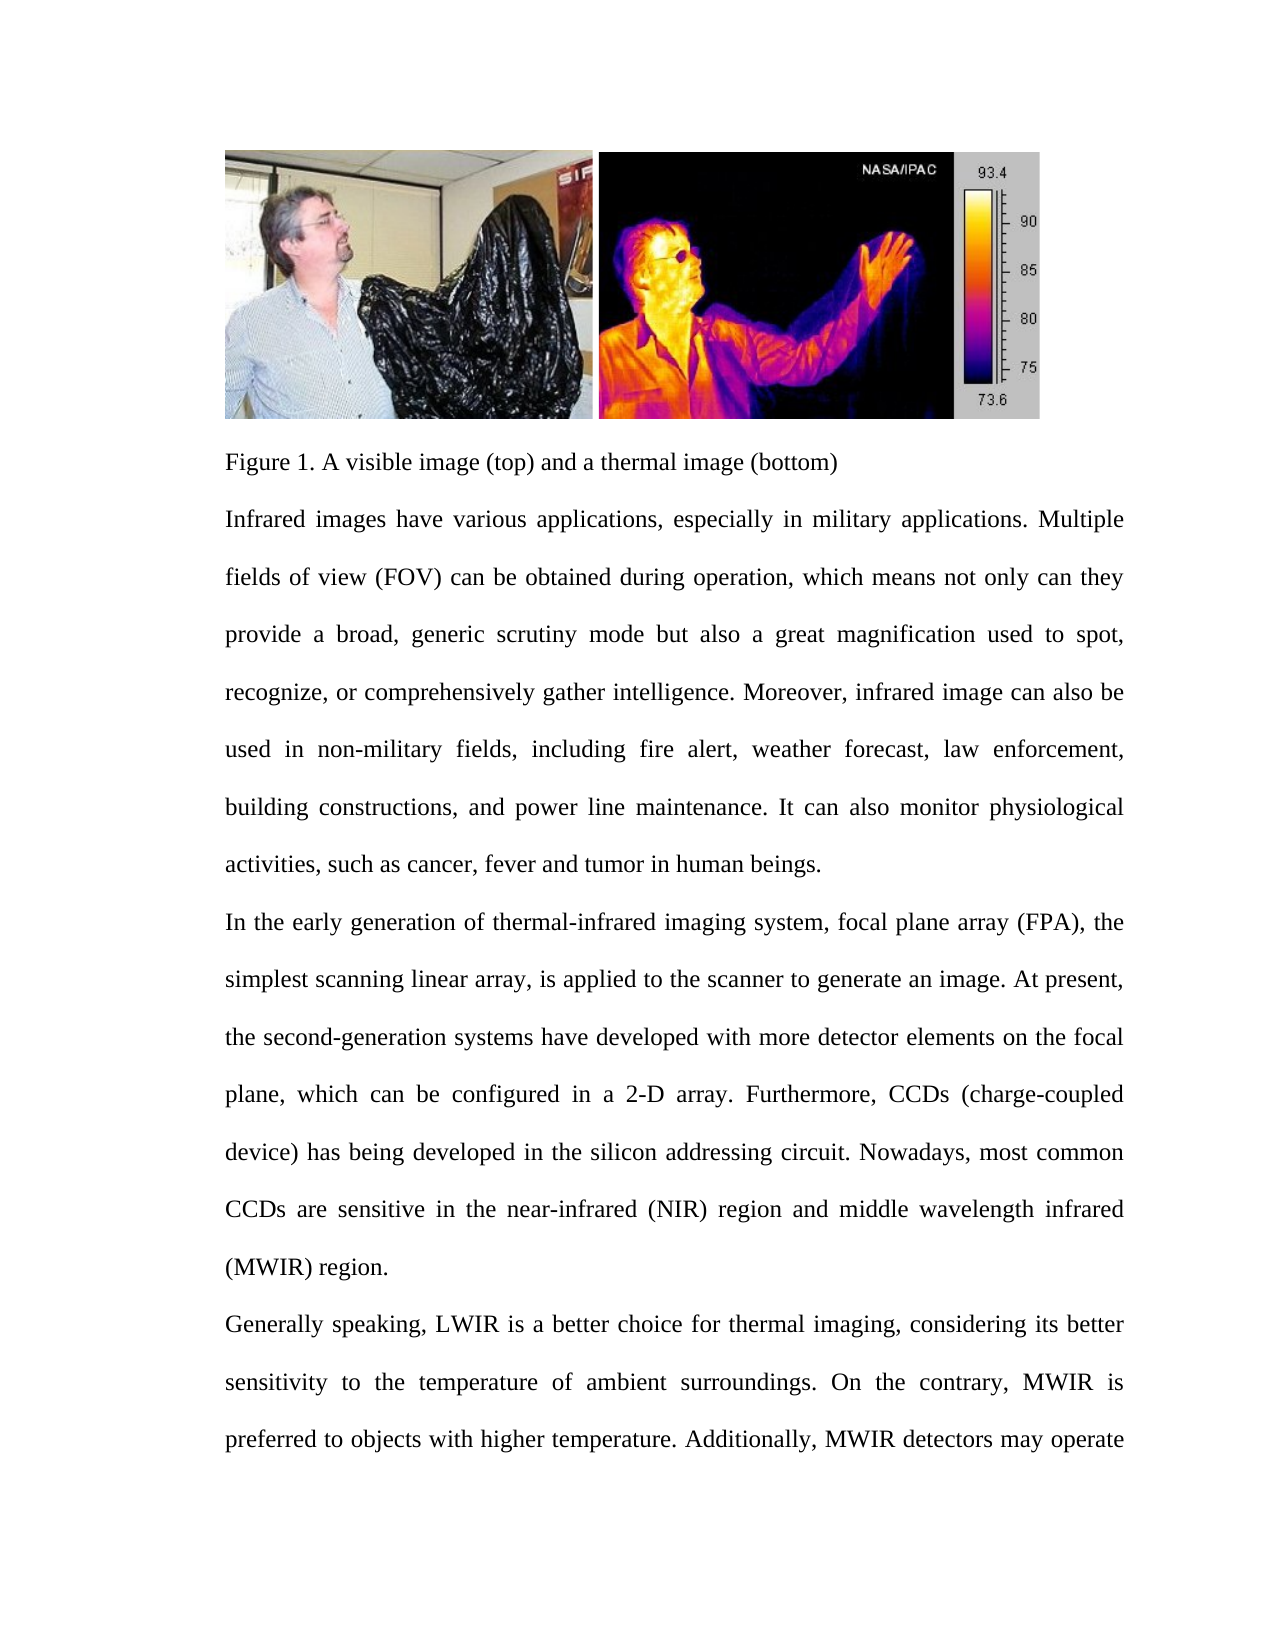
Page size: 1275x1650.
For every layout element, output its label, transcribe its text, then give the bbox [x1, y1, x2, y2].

text In the early generation of thermal-infrared imaging system, focal plane array (FPA), the simplest scanning linear array, is applied to the scanner to generate an image. At present, the second-generation systems have developed with more detector elements on the focal plane, which can be configured in a 2-D array. Furthermore, CCDs (charge-coupled device) has being developed in the silicon addressing circuit. Nowadays, most common CCDs are sensitive in the near-infrared (NIR) region and middle wavelength infrared (MWIR) region. [225, 907, 1125, 1281]
picture [598, 152, 1040, 419]
picture [225, 150, 593, 419]
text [225, 1309, 1125, 1453]
text Infrared images have various applications, especially in military applications. Multiple fields of view (FOV) can be obtained during operation, which means not only can they provide a broad, generic scrutiny mode but also a great magnification used to spot, recognize, or comprehensively gather intelligence. Moreover, infrared image can also be used in non-military fields, including fire alert, weather forecast, law enforcement, building constructions, and power line maintenance. It can also monitor physiological activities, such as cancer, fever and tumor in human beings. [225, 504, 1125, 878]
text Figure 1. A visible image (top) and a thermal image (bottom) [225, 447, 1125, 476]
